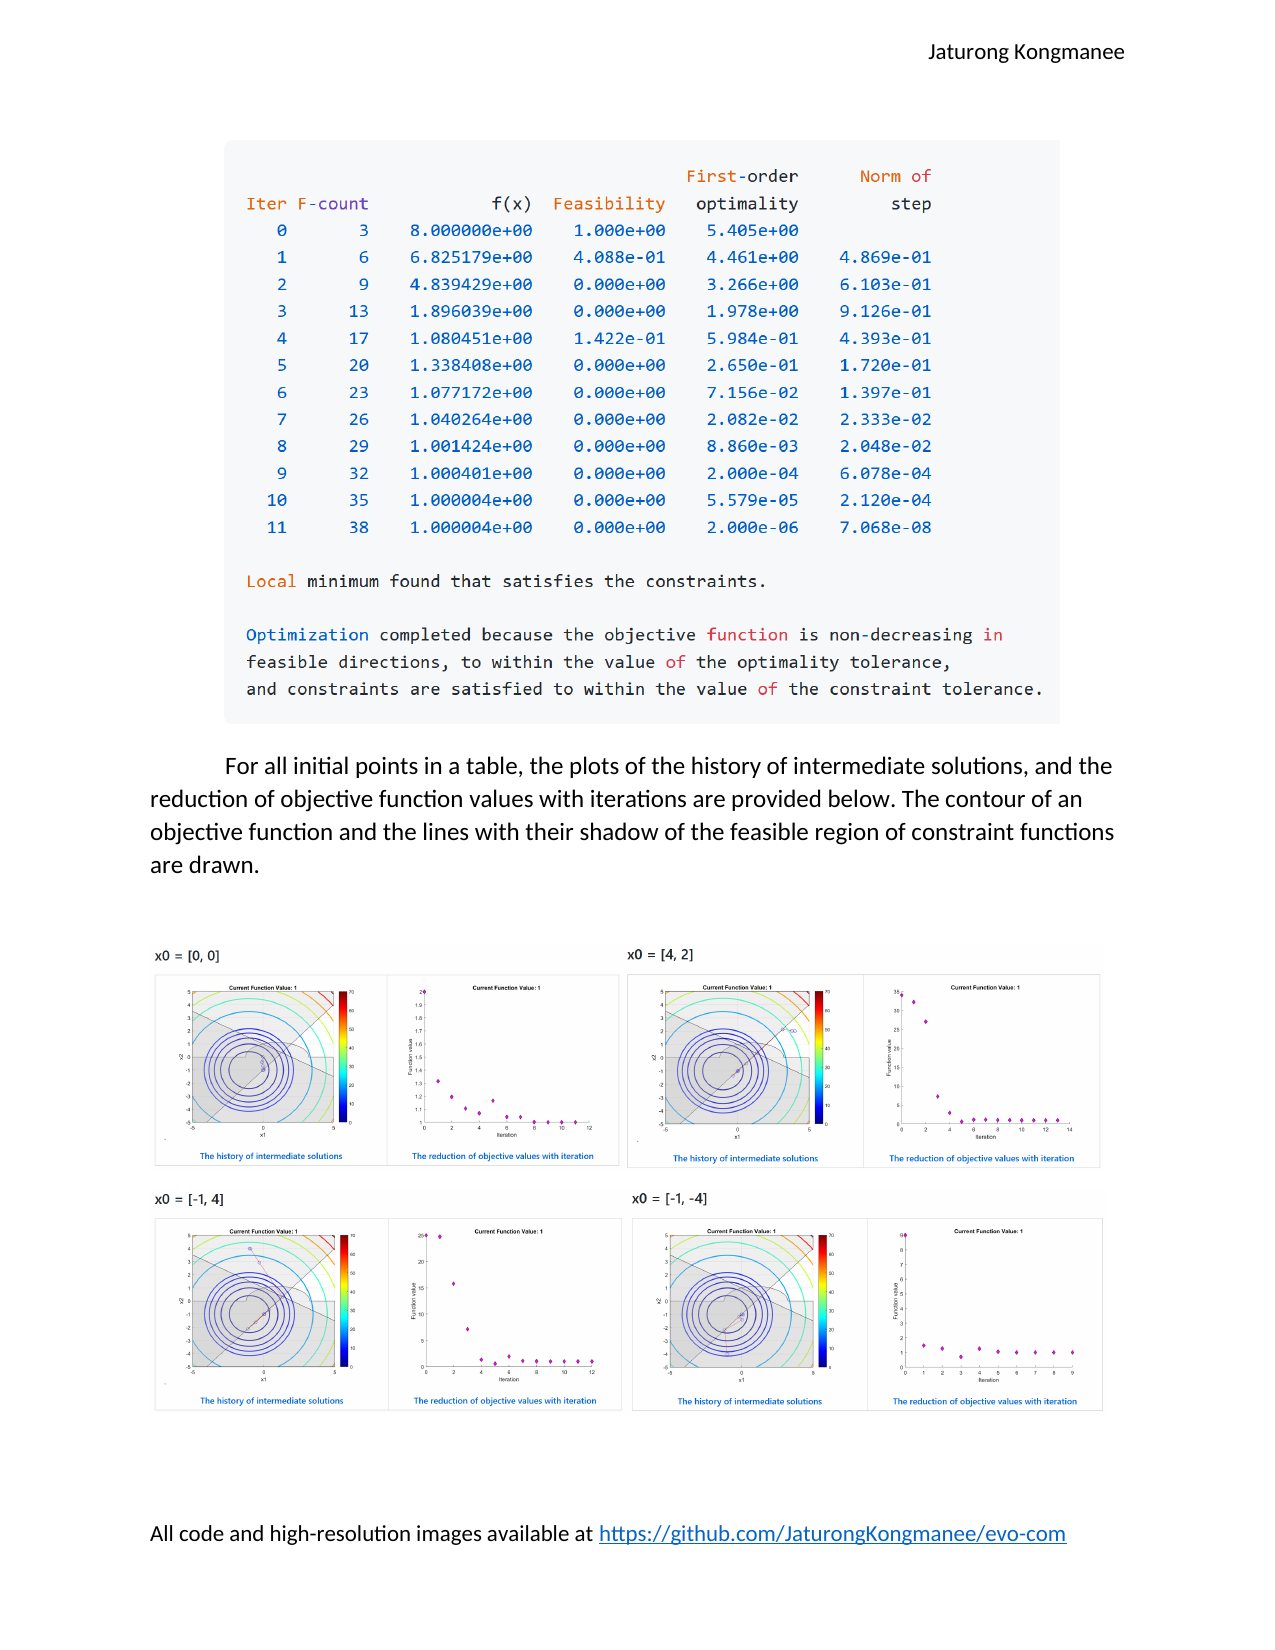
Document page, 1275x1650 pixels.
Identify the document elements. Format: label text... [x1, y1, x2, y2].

picture [150, 1189, 1107, 1415]
picture [215, 131, 1060, 732]
picture [150, 945, 1104, 1171]
text For all initial points in a table, the plots of the history of intermediate solutions, and the reduction of objective function values with iterations are provided below. The contour of an objective function and the lines with their shadow of the feasible region of constraint functions are drawn. [150, 750, 1125, 879]
